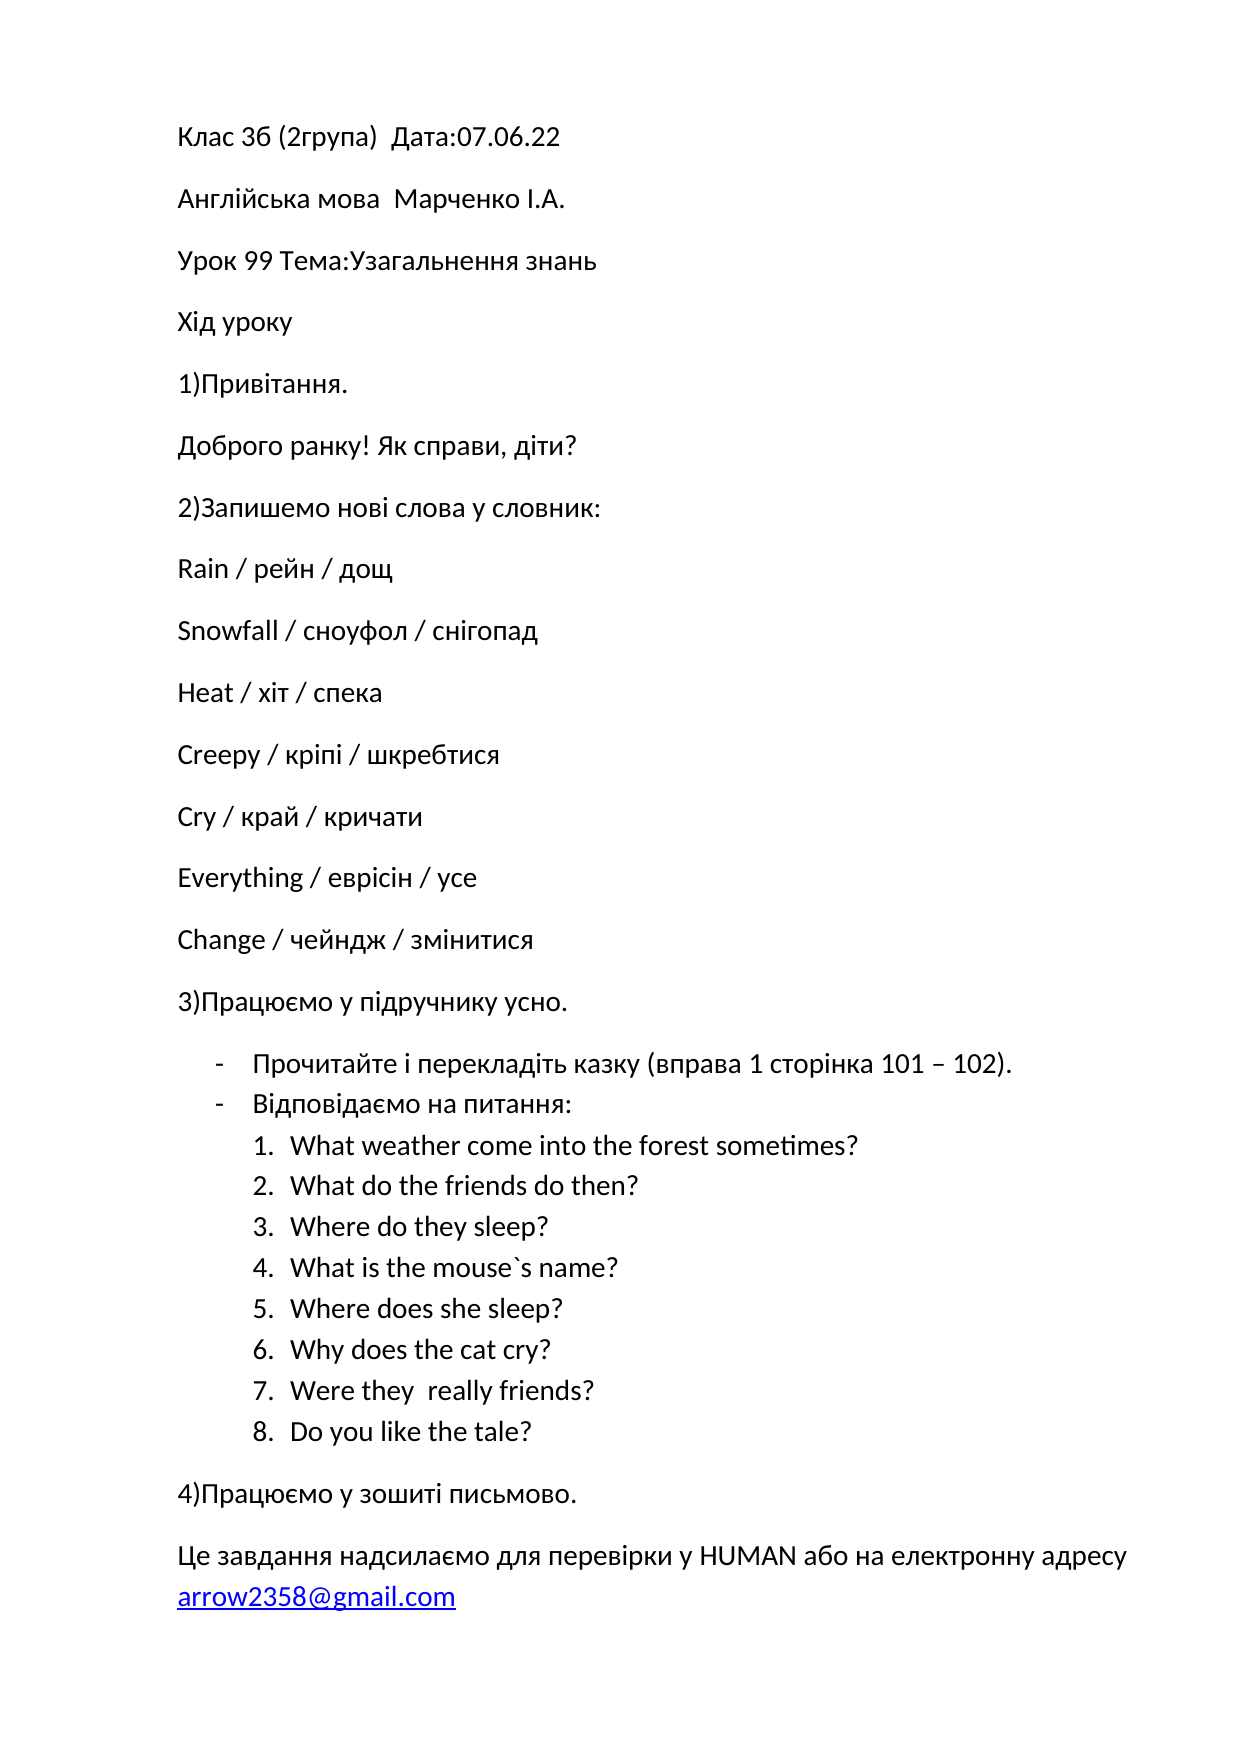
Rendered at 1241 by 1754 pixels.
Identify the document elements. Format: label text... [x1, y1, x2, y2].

list Why does the cat cry? [252, 1331, 1152, 1367]
list Do you like the tale? [252, 1413, 1152, 1449]
text Cry / край / кричати [177, 798, 1152, 833]
text Доброго ранку! Як справи, діти? [177, 427, 1152, 463]
text 3)Працюємо у підручнику усно. [177, 983, 1152, 1018]
list Where do they sleep? [252, 1208, 1152, 1244]
text Урок 99 Тема:Узагальнення знань [177, 242, 1152, 277]
text 2)Запишемо нові слова у словник: [177, 489, 1152, 524]
text Клас 3б (2група) Дата:07.06.22 [177, 118, 1152, 154]
list Where does she sleep? [252, 1290, 1152, 1326]
list Were they really friends? [252, 1372, 1152, 1408]
list Відповідаємо на питання: [215, 1086, 1152, 1121]
text Це завдання надсилаємо для перевірки у HUMAN або на електронну адресу arrow2358@gmail.com [177, 1537, 1152, 1613]
text Heat / хіт / спека [177, 674, 1152, 710]
text Everything / еврісін / усе [177, 859, 1152, 895]
list Прочитайте і перекладіть казку (вправа 1 сторінка 101 – 102). [215, 1045, 1152, 1080]
text 1)Привітання. [177, 365, 1152, 401]
text Хід уроку [177, 303, 1152, 339]
list What weather come into the forest sometimes? [252, 1127, 1152, 1162]
text Change / чейндж / змінитися [177, 921, 1152, 957]
text Rain / рейн / дощ [177, 551, 1152, 586]
text Snowfall / сноуфол / снігопад [177, 612, 1152, 648]
text 4)Працюємо у зошиті письмово. [177, 1475, 1152, 1511]
text Creepy / кріпі / шкребтися [177, 736, 1152, 771]
list What is the mouse`s name? [252, 1249, 1152, 1285]
list What do the friends do then? [252, 1167, 1152, 1203]
text Англійська мова Марченко І.А. [177, 180, 1152, 216]
